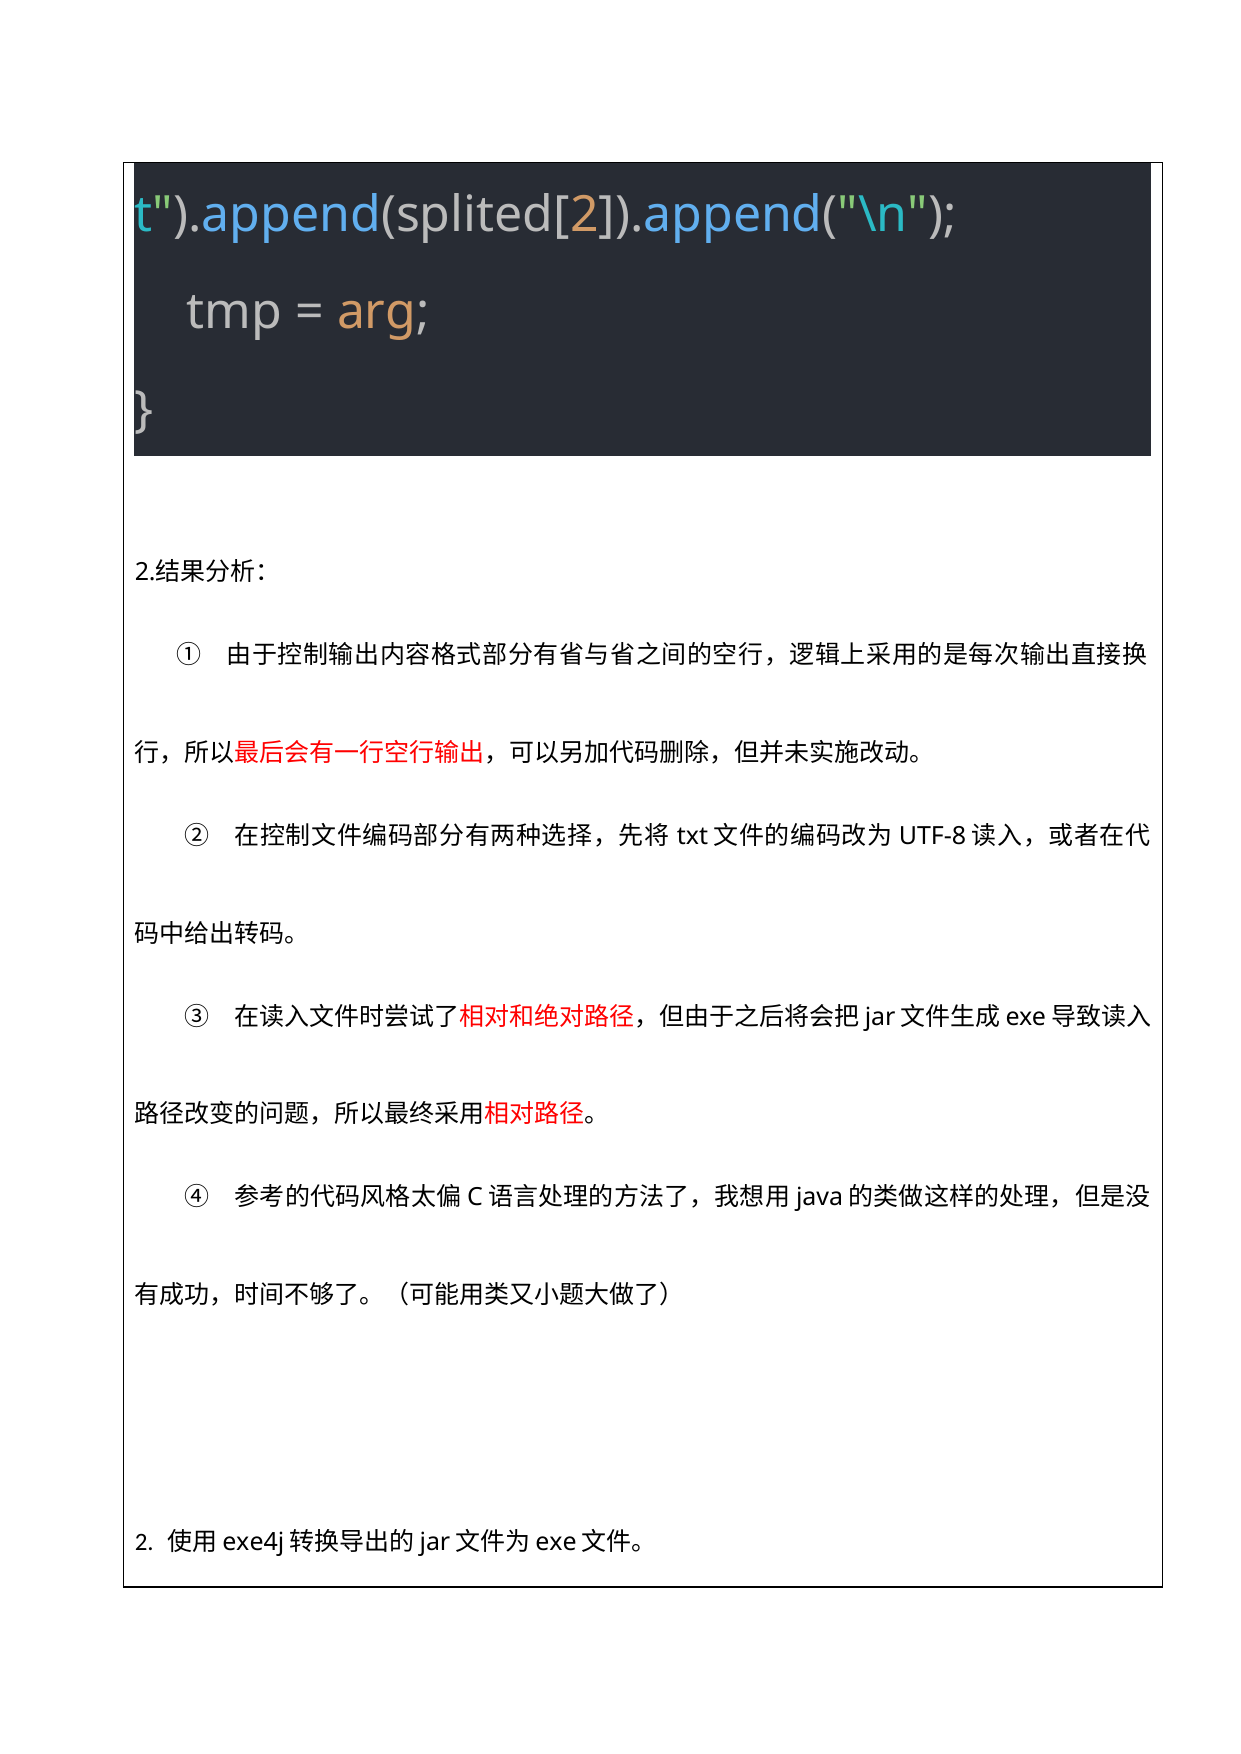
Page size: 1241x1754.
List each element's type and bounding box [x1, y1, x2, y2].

table_cell [124, 163, 1162, 1586]
